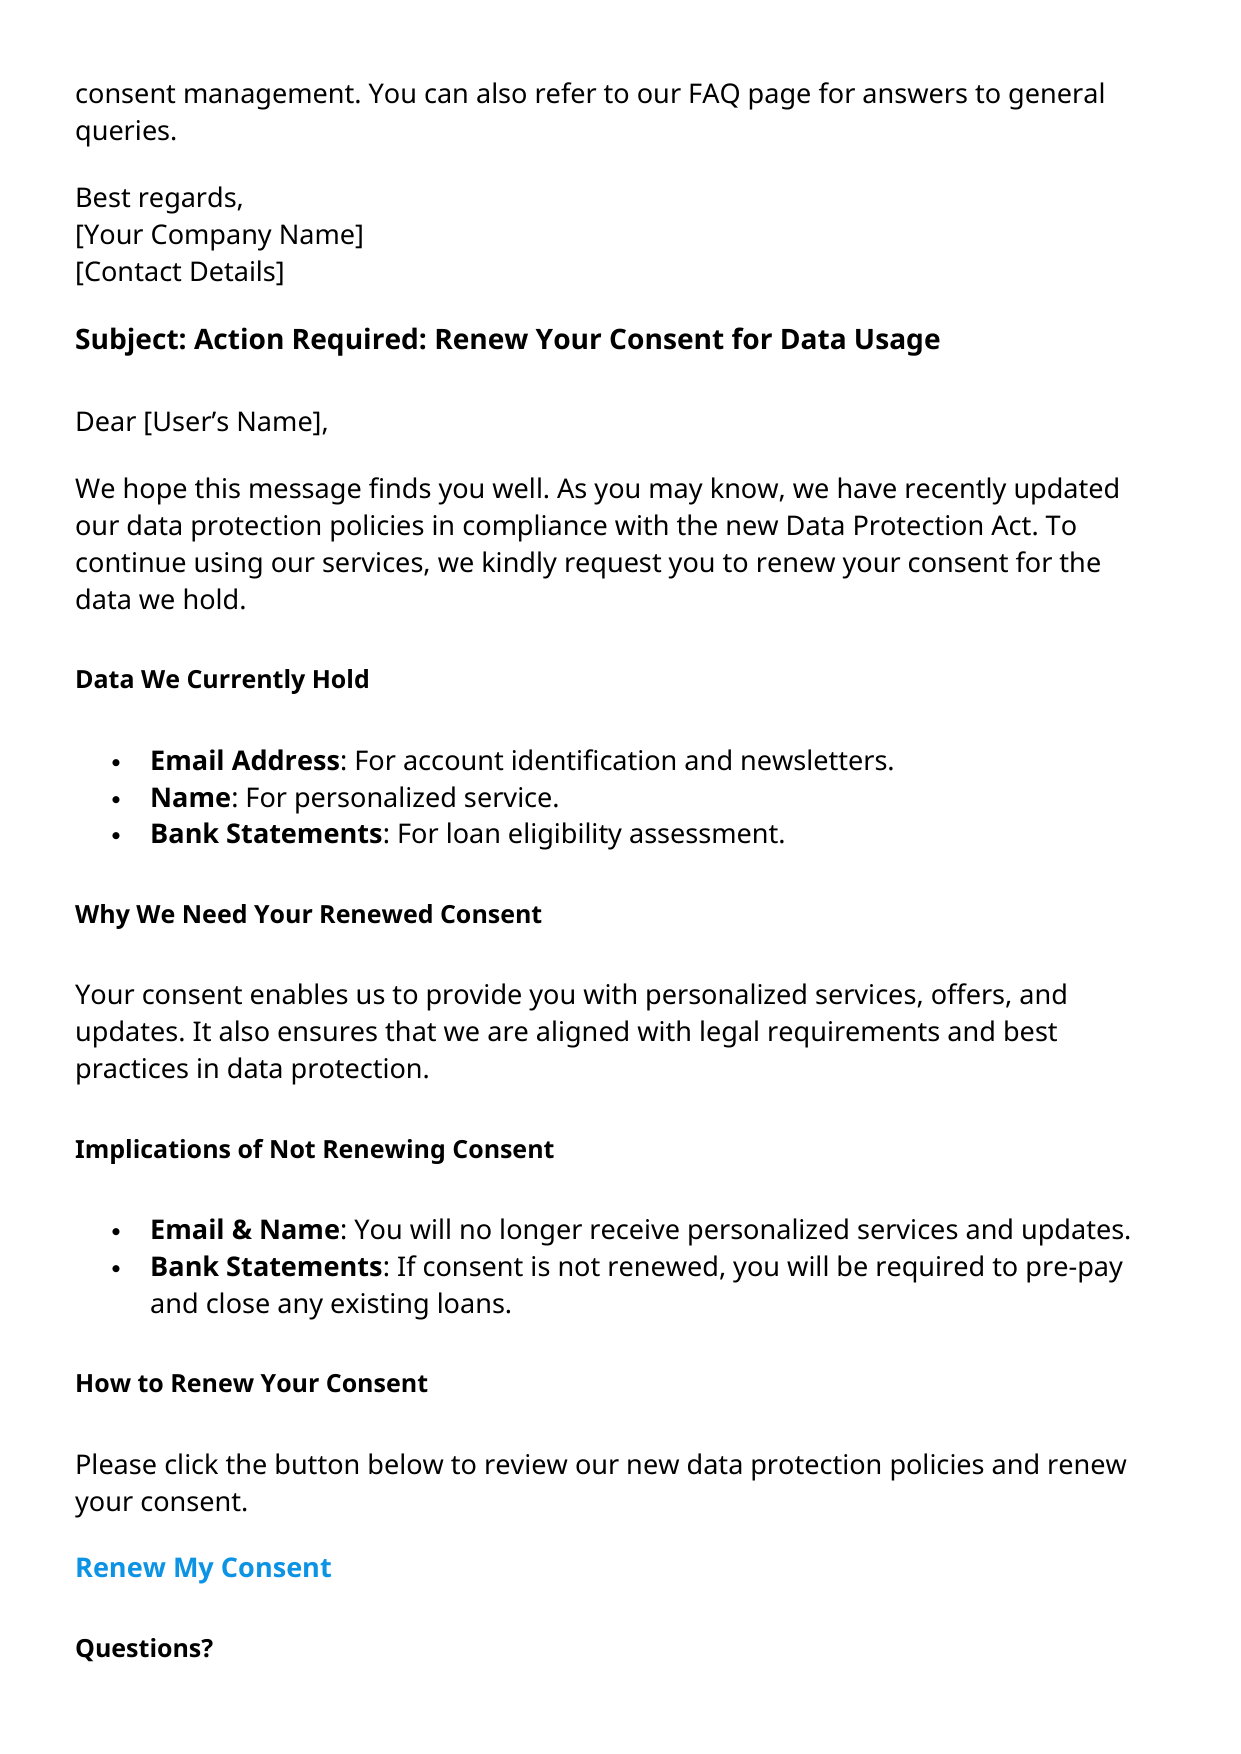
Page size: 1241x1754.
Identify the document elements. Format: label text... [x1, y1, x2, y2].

text Please click the button below to review our new data protection policies and renew your consent. [75, 1445, 1165, 1519]
text Dear [User’s Name], [75, 403, 1165, 439]
list Bank Statements: If consent is not renewed, you will be required to pre-pay and close any existing loans. [112, 1247, 1165, 1321]
text Questions? [75, 1631, 1165, 1665]
text Data We Currently Hold [75, 662, 1165, 696]
list Name: For personalized service. [112, 778, 1165, 815]
text Your consent enables us to provide you with personalized services, offers, and updates. It also ensures that we are aligned with legal requirements and best practices in data protection. [75, 976, 1165, 1086]
list Bank Statements: For loan eligibility assessment. [112, 815, 1165, 852]
text How to Renew Your Consent [75, 1366, 1165, 1400]
text Implications of Not Renewing Consent [75, 1131, 1165, 1166]
text Why We Need Your Renewed Consent [75, 897, 1165, 931]
text Best regards, [Your Company Name] [Contact Details] [75, 179, 1165, 289]
list Email & Name: You will no longer receive personalized services and updates. [112, 1211, 1165, 1247]
text Subject: Action Required: Renew Your Consent for Data Usage [75, 319, 1165, 358]
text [75, 75, 1165, 149]
text We hope this message finds you well. As you may know, we have recently updated our data protection policies in compliance with the new Data Protection Act. To continue using our services, we kindly request you to renew your consent for the data we hold. [75, 469, 1165, 617]
text Renew My Consent [75, 1549, 1165, 1586]
list Email Address: For account identification and newsletters. [112, 741, 1165, 778]
